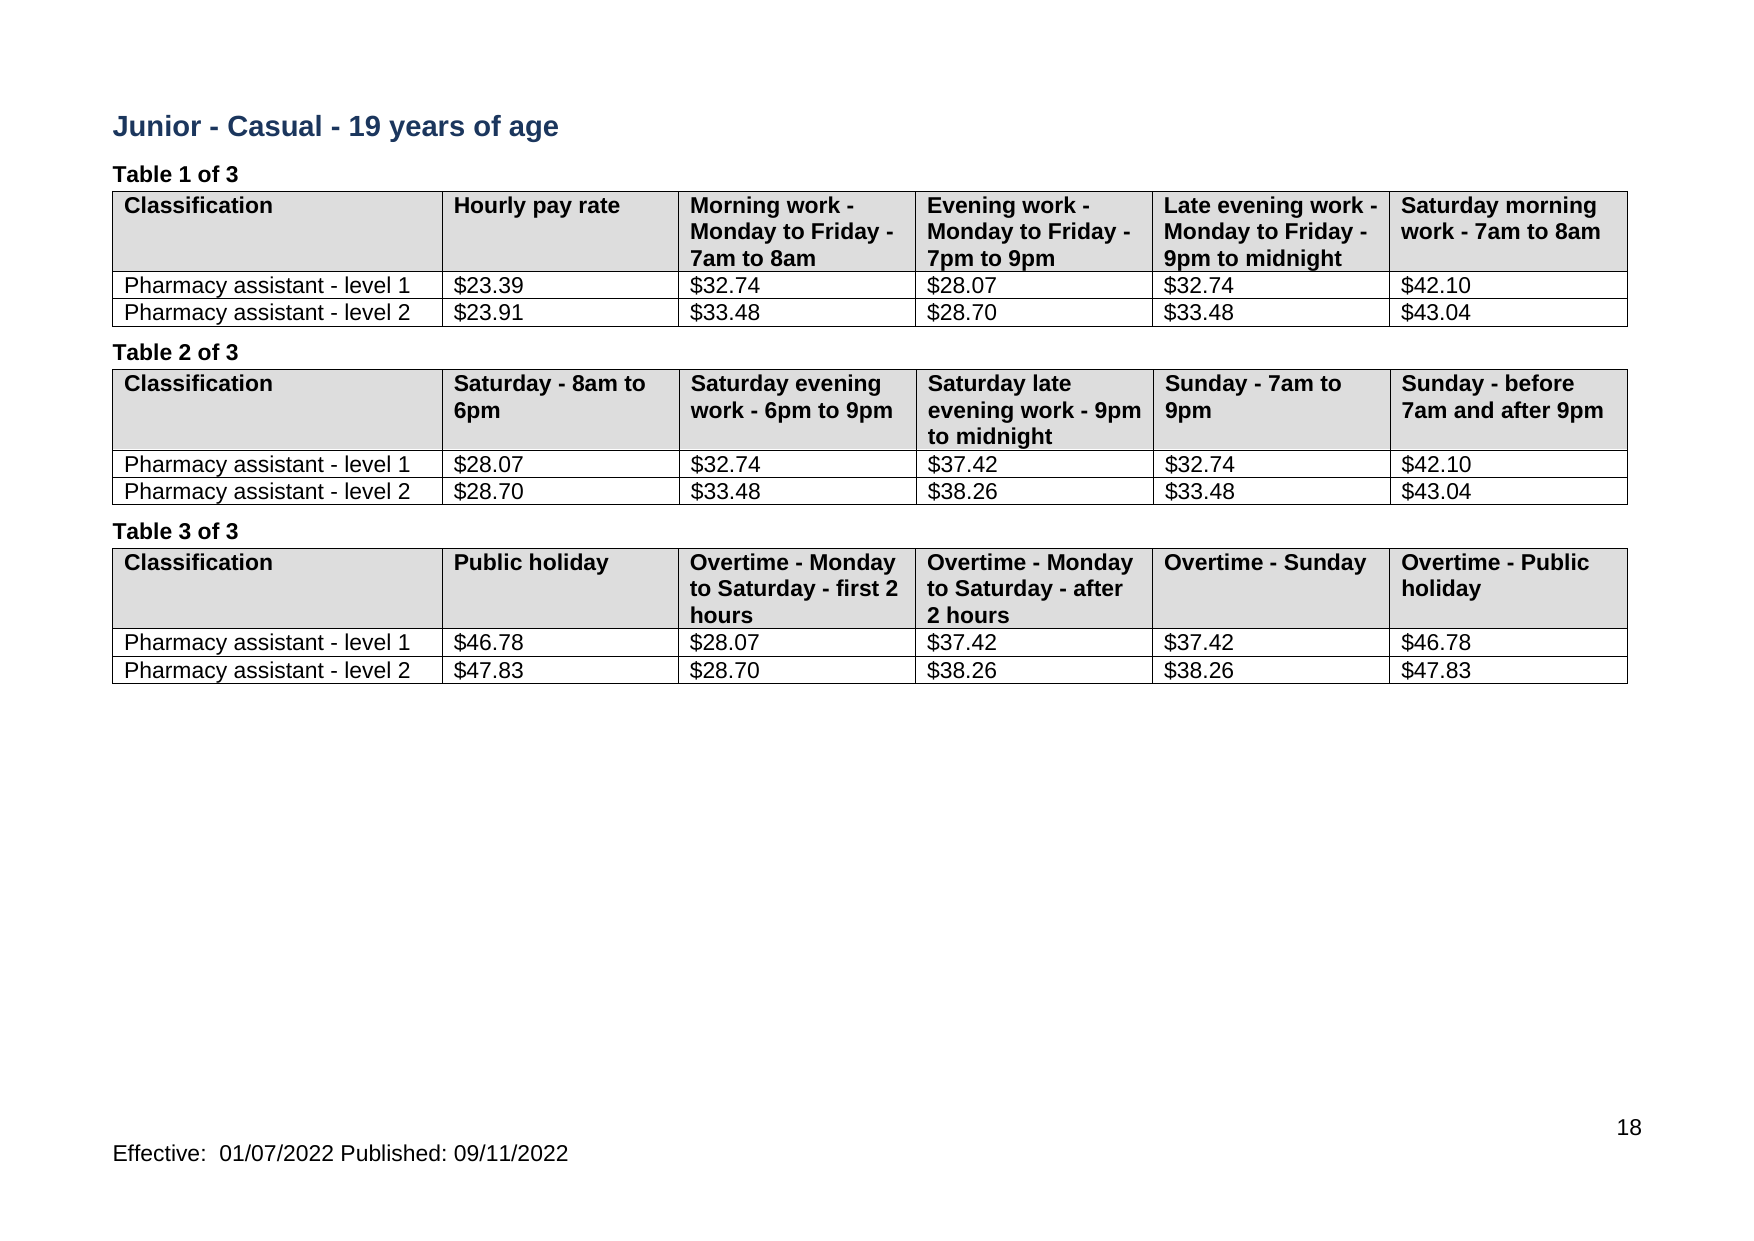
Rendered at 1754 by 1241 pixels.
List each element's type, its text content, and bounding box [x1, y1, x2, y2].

table_cell Pharmacy assistant - level 2 [113, 657, 442, 683]
table_header Saturday morning work - 7am to 8am [1390, 192, 1627, 271]
table_header Sunday - before 7am and after 9pm [1391, 370, 1627, 449]
table_header Overtime - Public holiday [1390, 549, 1627, 628]
table_header Evening work - Monday to Friday - 7pm to 9pm [916, 192, 1152, 271]
table_cell $32.74 [680, 451, 916, 477]
table_cell Pharmacy assistant - level 2 [113, 478, 442, 504]
table_cell $28.07 [443, 451, 679, 477]
text Table 1 of 3 [112, 161, 1642, 187]
table_cell $46.78 [443, 629, 678, 656]
table_cell Pharmacy assistant - level 2 [113, 299, 442, 326]
table_cell $28.70 [443, 478, 679, 504]
table_cell $23.39 [443, 272, 678, 298]
table_cell $42.10 [1391, 451, 1627, 477]
table_cell $37.42 [917, 451, 1153, 477]
table_header Overtime - Monday to Saturday - first 2 hours [679, 549, 915, 628]
subtitle Junior - Casual - 19 years of age [112, 109, 1642, 143]
table_cell $28.07 [916, 272, 1152, 298]
table_header Late evening work - Monday to Friday - 9pm to midnight [1153, 192, 1389, 271]
table_header Classification [113, 549, 442, 628]
table_header Saturday evening work - 6pm to 9pm [680, 370, 916, 449]
table_header Classification [113, 192, 442, 271]
table_cell $32.74 [1154, 451, 1390, 477]
table_cell $47.83 [1390, 657, 1627, 683]
table_cell $42.10 [1390, 272, 1627, 298]
table_header Public holiday [443, 549, 678, 628]
table_header Morning work - Monday to Friday - 7am to 8am [679, 192, 915, 271]
table_header Hourly pay rate [443, 192, 678, 271]
table_cell $33.48 [680, 478, 916, 504]
table_cell $28.70 [916, 299, 1152, 326]
table_cell Pharmacy assistant - level 1 [113, 629, 442, 656]
table_cell $33.48 [1154, 478, 1390, 504]
table_cell $43.04 [1391, 478, 1627, 504]
table_header Saturday - 8am to 6pm [443, 370, 679, 449]
table_cell $33.48 [1153, 299, 1389, 326]
table_cell $38.26 [1153, 657, 1389, 683]
table_header Sunday - 7am to 9pm [1154, 370, 1390, 449]
table_header Overtime - Monday to Saturday - after 2 hours [916, 549, 1152, 628]
table_cell $37.42 [1153, 629, 1389, 656]
text Table 2 of 3 [112, 339, 1642, 366]
table_cell $38.26 [917, 478, 1153, 504]
table_cell $28.07 [679, 629, 915, 656]
table_cell $38.26 [916, 657, 1152, 683]
table_cell $43.04 [1390, 299, 1627, 326]
table_header Saturday late evening work - 9pm to midnight [917, 370, 1153, 449]
table_cell Pharmacy assistant - level 1 [113, 272, 442, 298]
table_cell $32.74 [679, 272, 915, 298]
table_header Overtime - Sunday [1153, 549, 1389, 628]
table_cell Pharmacy assistant - level 1 [113, 451, 442, 477]
text Table 3 of 3 [112, 518, 1642, 544]
table_cell $28.70 [679, 657, 915, 683]
table_header Classification [113, 370, 442, 449]
table_cell $33.48 [679, 299, 915, 326]
table_cell $23.91 [443, 299, 678, 326]
table_cell $37.42 [916, 629, 1152, 656]
table_cell $32.74 [1153, 272, 1389, 298]
table_cell $46.78 [1390, 629, 1627, 656]
table_cell $47.83 [443, 657, 678, 683]
